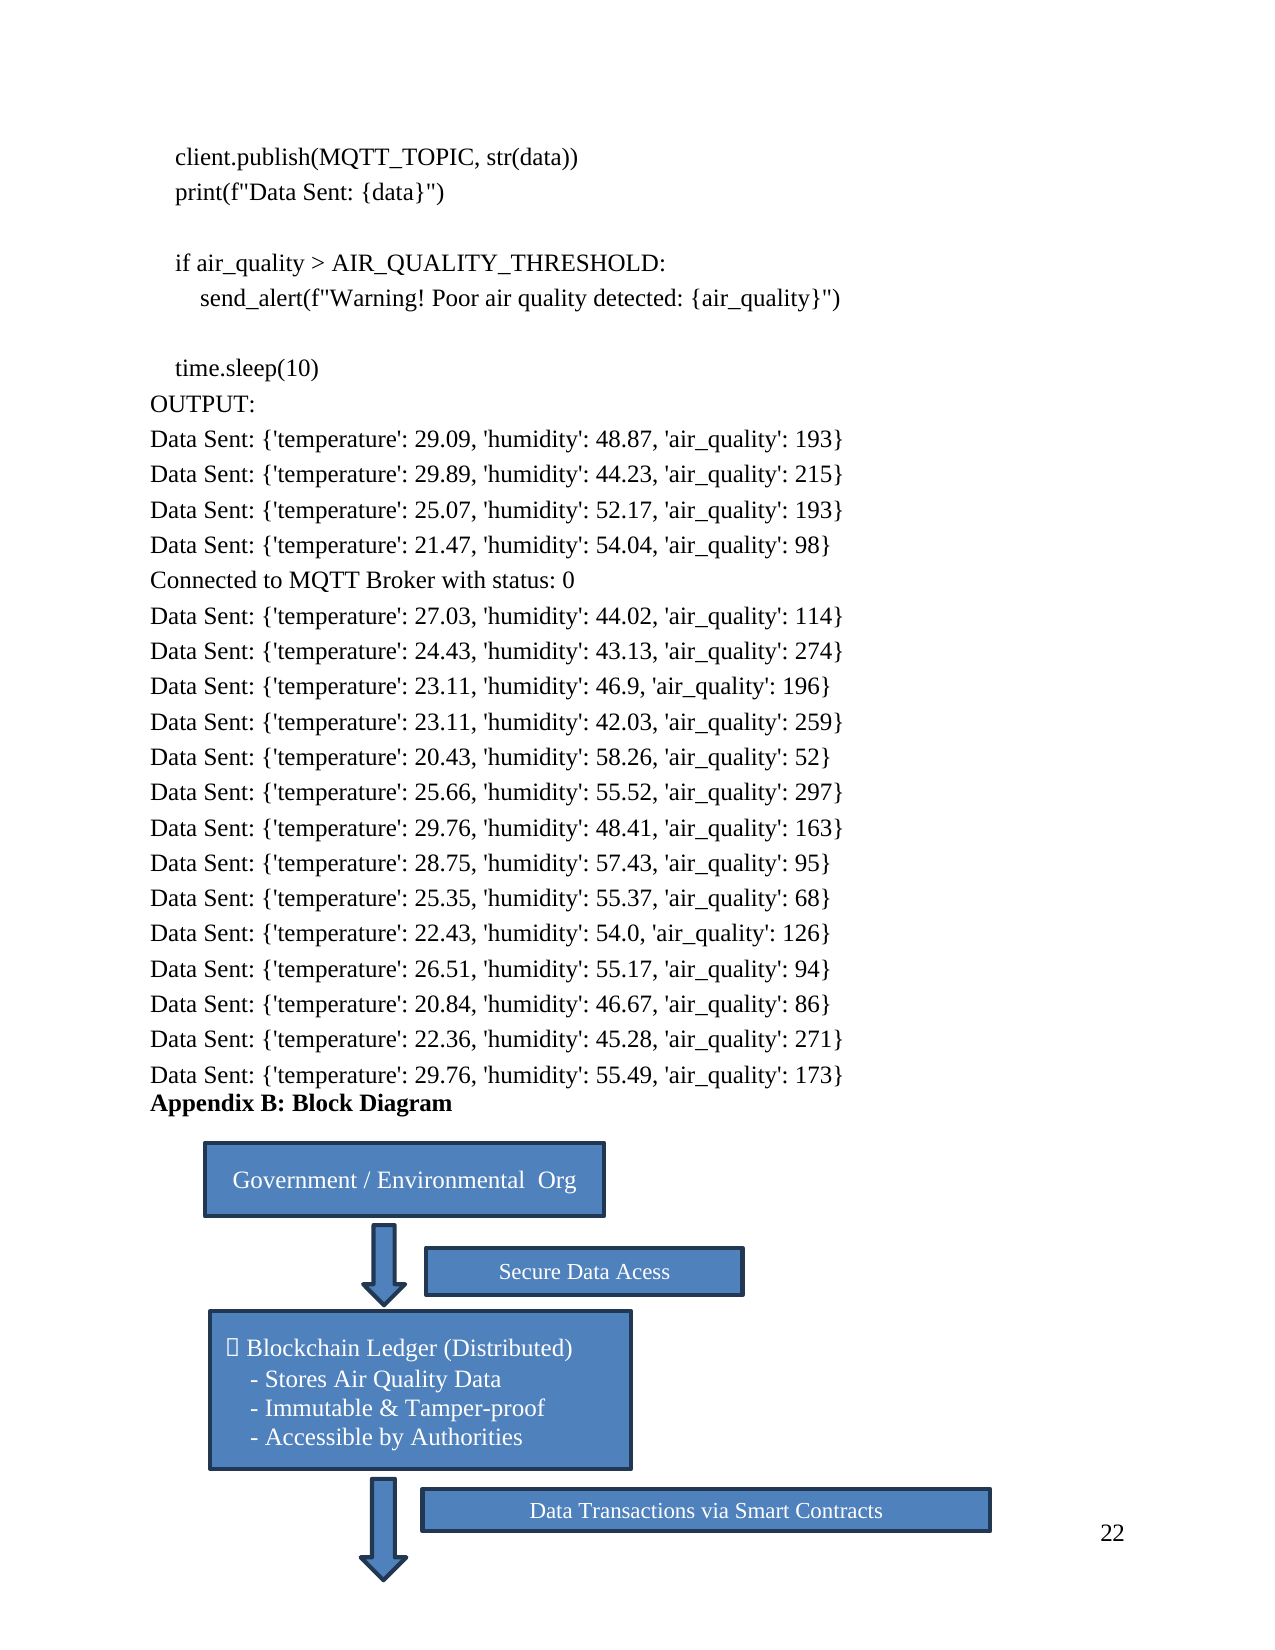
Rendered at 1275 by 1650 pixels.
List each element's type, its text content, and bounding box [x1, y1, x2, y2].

text print(f"Data Sent: {data}") [150, 177, 1162, 206]
text Data Sent: {'temperature': 26.51, 'humidity': 55.17, 'air_quality': 94} [150, 954, 1162, 983]
text time.sleep(10) [150, 353, 1162, 382]
text Data Sent: {'temperature': 24.43, 'humidity': 43.13, 'air_quality': 274} [150, 636, 1162, 665]
text Data Sent: {'temperature': 23.11, 'humidity': 42.03, 'air_quality': 259} [150, 707, 1162, 735]
text Data Sent: {'temperature': 25.66, 'humidity': 55.52, 'air_quality': 297} [150, 777, 1162, 806]
text Data Sent: {'temperature': 29.76, 'humidity': 55.49, 'air_quality': 173} [150, 1060, 1162, 1088]
text send_alert(f"Warning! Poor air quality detected: {air_quality}") [150, 283, 1162, 312]
text Data Sent: {'temperature': 27.03, 'humidity': 44.02, 'air_quality': 114} [150, 601, 1162, 629]
text Data Sent: {'temperature': 28.75, 'humidity': 57.43, 'air_quality': 95} [150, 848, 1162, 877]
text Data Sent: {'temperature': 23.11, 'humidity': 46.9, 'air_quality': 196} [150, 671, 1162, 700]
text Data Sent: {'temperature': 29.89, 'humidity': 44.23, 'air_quality': 215} [150, 459, 1162, 488]
text Data Sent: {'temperature': 22.43, 'humidity': 54.0, 'air_quality': 126} [150, 918, 1162, 947]
subtitle Appendix B: Block Diagram [150, 1088, 1162, 1117]
text Data Sent: {'temperature': 20.84, 'humidity': 46.67, 'air_quality': 86} [150, 989, 1162, 1018]
text Data Sent: {'temperature': 25.35, 'humidity': 55.37, 'air_quality': 68} [150, 883, 1162, 912]
text client.publish(MQTT_TOPIC, str(data)) [150, 142, 1162, 170]
text Data Sent: {'temperature': 25.07, 'humidity': 52.17, 'air_quality': 193} [150, 495, 1162, 523]
text OUTPUT: [150, 389, 1162, 418]
text Data Sent: {'temperature': 22.36, 'humidity': 45.28, 'air_quality': 271} [150, 1024, 1162, 1053]
text if air_quality > AIR_QUALITY_THRESHOLD: [150, 248, 1162, 276]
text Data Sent: {'temperature': 29.09, 'humidity': 48.87, 'air_quality': 193} [150, 424, 1162, 453]
text Data Sent: {'temperature': 29.76, 'humidity': 48.41, 'air_quality': 163} [150, 813, 1162, 841]
text Data Sent: {'temperature': 20.43, 'humidity': 58.26, 'air_quality': 52} [150, 742, 1162, 771]
text Data Sent: {'temperature': 21.47, 'humidity': 54.04, 'air_quality': 98} [150, 530, 1162, 559]
text Connected to MQTT Broker with status: 0 [150, 565, 1162, 594]
